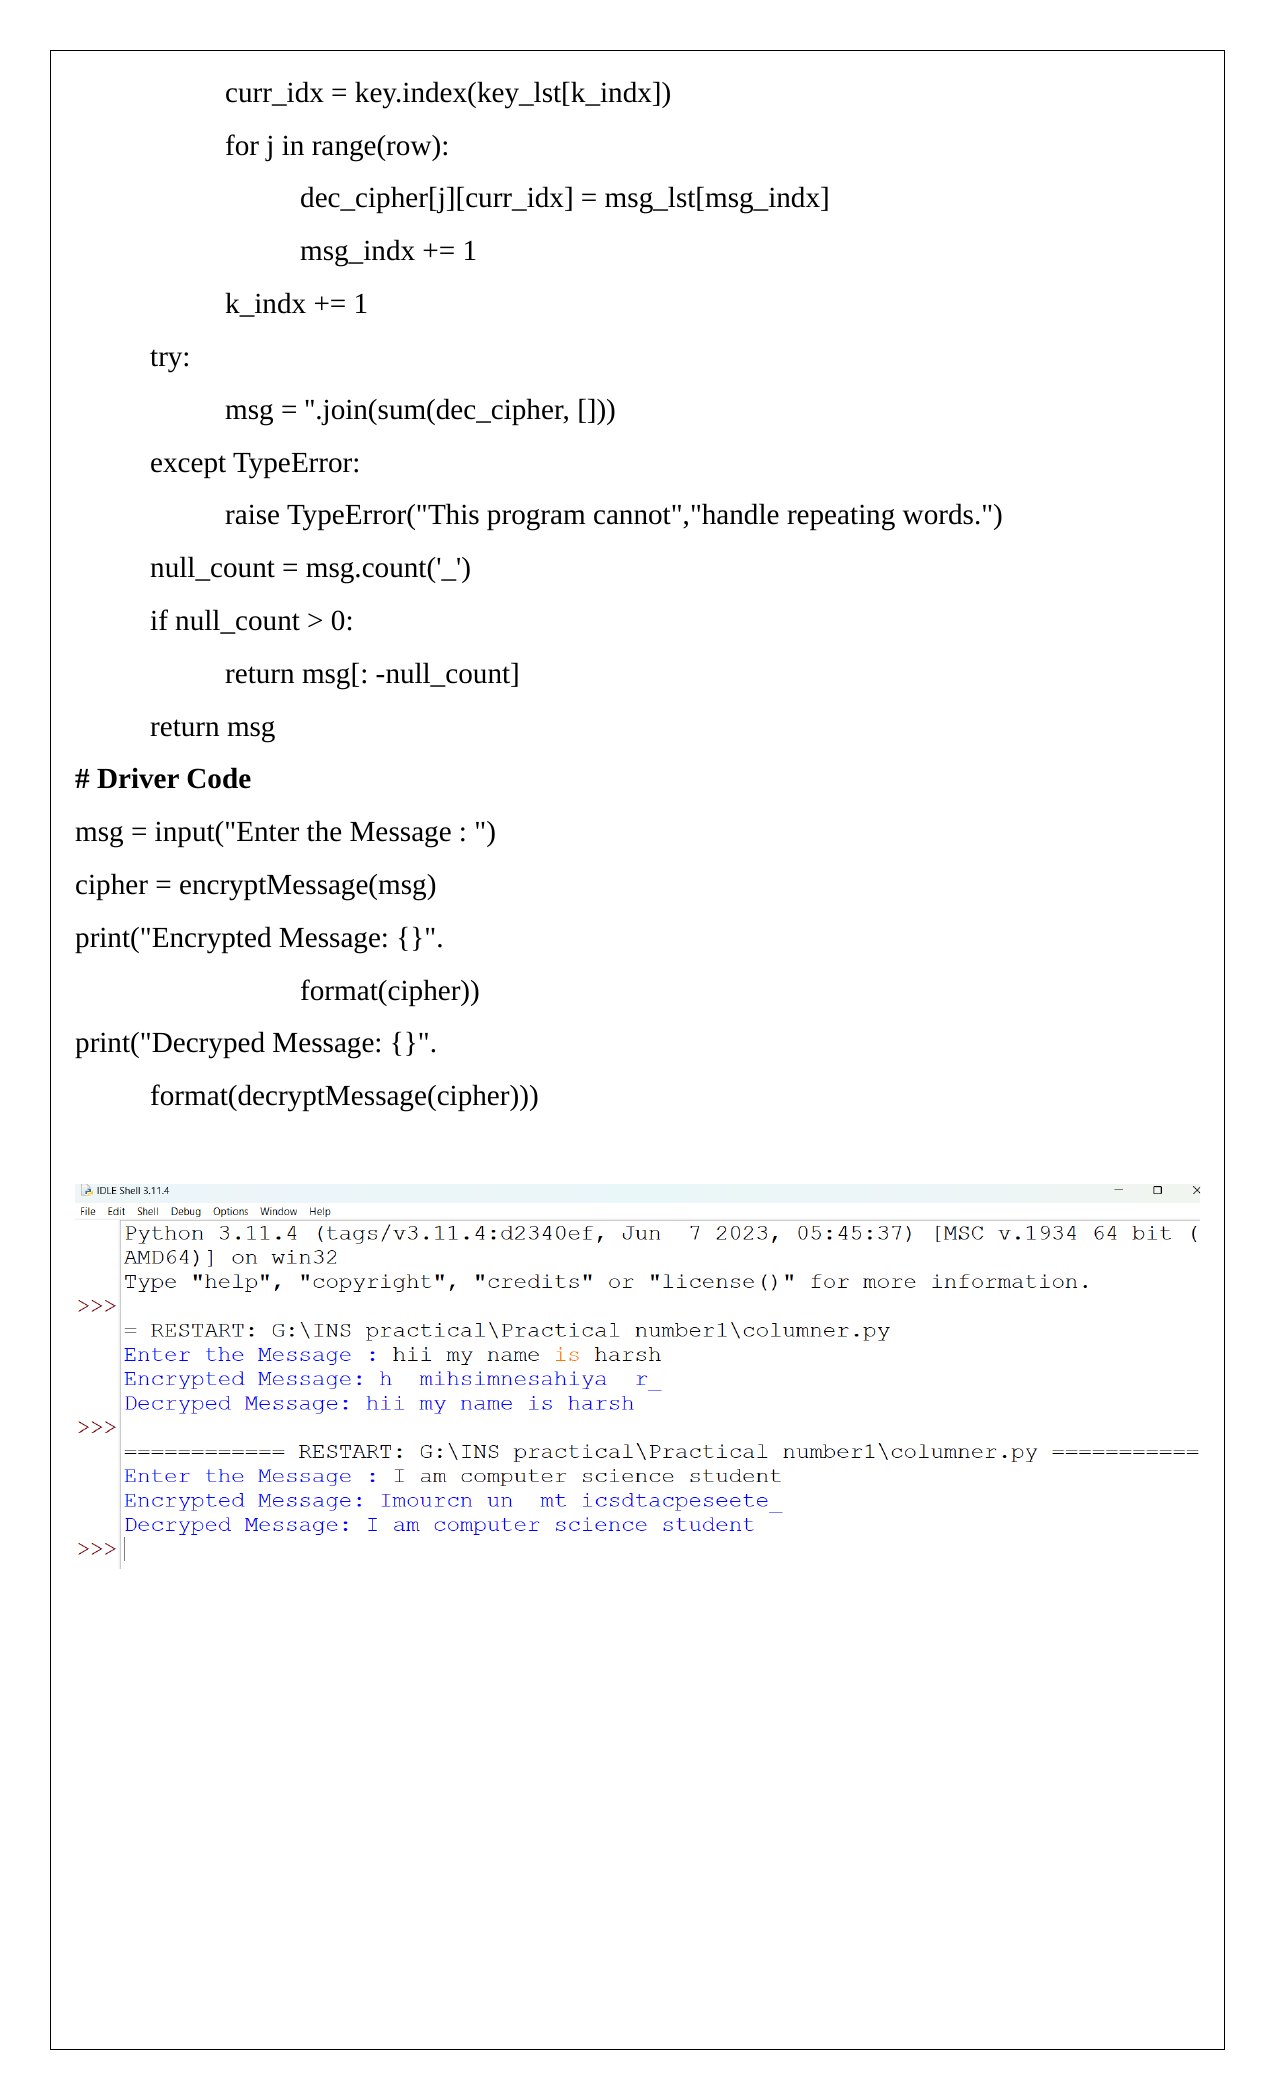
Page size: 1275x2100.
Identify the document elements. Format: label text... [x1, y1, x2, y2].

text null_count = msg.count('_') [75, 550, 1200, 584]
text format(decryptMessage(cipher))) [75, 1078, 1200, 1112]
text cipher = encryptMessage(msg) [75, 867, 1200, 901]
text return msg [75, 709, 1200, 742]
text dec_cipher[j][curr_idx] = msg_lst[msg_indx] [75, 181, 1200, 214]
text raise TypeError("This program cannot","handle repeating words.") [75, 497, 1200, 531]
text print("Decryped Message: {}". [75, 1026, 1200, 1059]
text msg = ''.join(sum(dec_cipher, [])) [75, 392, 1200, 425]
text for j in range(row): [75, 128, 1200, 161]
text msg_indx += 1 [75, 233, 1200, 267]
text if null_count > 0: [75, 603, 1200, 637]
text print("Encrypted Message: {}". [75, 920, 1200, 953]
text curr_idx = key.index(key_lst[k_indx]) [75, 75, 1200, 108]
text k_indx += 1 [75, 286, 1200, 320]
text msg = input("Enter the Message : ") [75, 814, 1200, 848]
text try: [75, 339, 1200, 373]
picture [75, 1184, 1200, 1569]
text format(cipher)) [75, 973, 1200, 1006]
text return msg[: -null_count] [75, 656, 1200, 689]
text # Driver Code [75, 762, 1200, 795]
text except TypeError: [75, 445, 1200, 478]
